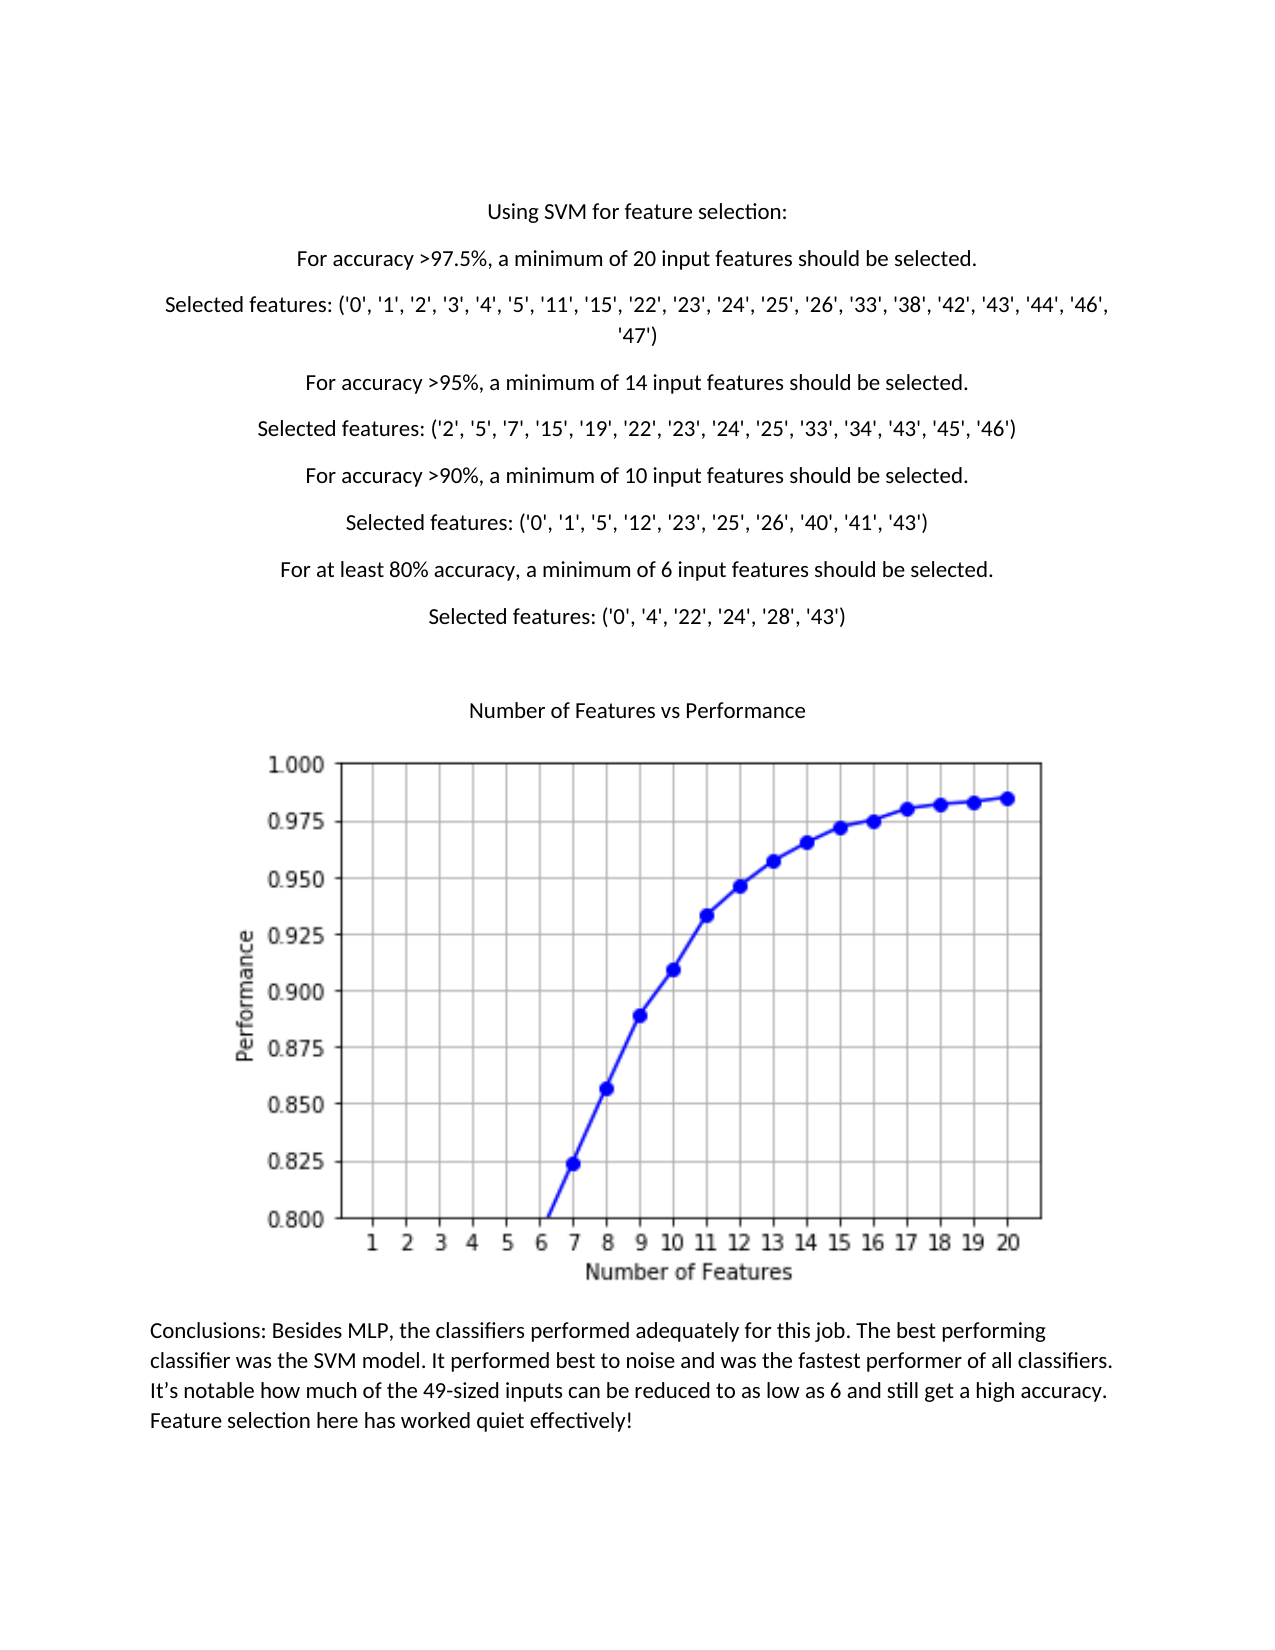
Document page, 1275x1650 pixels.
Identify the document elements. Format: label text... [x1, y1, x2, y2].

text Selected features: ('0', '4', '22', '24', '28', '43') [150, 602, 1125, 630]
text Using SVM for feature selection: [150, 197, 1125, 225]
picture [222, 742, 1053, 1297]
text Selected features: ('2', '5', '7', '15', '19', '22', '23', '24', '25', '33', '34', '43', '45', '46') [150, 414, 1125, 443]
text For accuracy >97.5%, a minimum of 20 input features should be selected. [150, 244, 1125, 272]
text For accuracy >90%, a minimum of 10 input features should be selected. [150, 461, 1125, 489]
text For accuracy >95%, a minimum of 14 input features should be selected. [150, 368, 1125, 396]
text Conclusions: Besides MLP, the classifiers performed adequately for this job. The best performing classifier was the SVM model. It performed best to noise and was the fastest performer of all classifiers. It’s notable how much of the 49-sized inputs can be reduced to as low as 6 and still get a high accuracy. Feature selection here has worked quiet effectively! [150, 1316, 1125, 1434]
text Selected features: ('0', '1', '5', '12', '23', '25', '26', '40', '41', '43') [150, 508, 1125, 536]
text Number of Features vs Performance [150, 696, 1125, 724]
text For at least 80% accuracy, a minimum of 6 input features should be selected. [150, 555, 1125, 583]
text Selected features: ('0', '1', '2', '3', '4', '5', '11', '15', '22', '23', '24', '25', '26', '33', '38', '42', '43', '44', '46', '47') [150, 291, 1125, 349]
